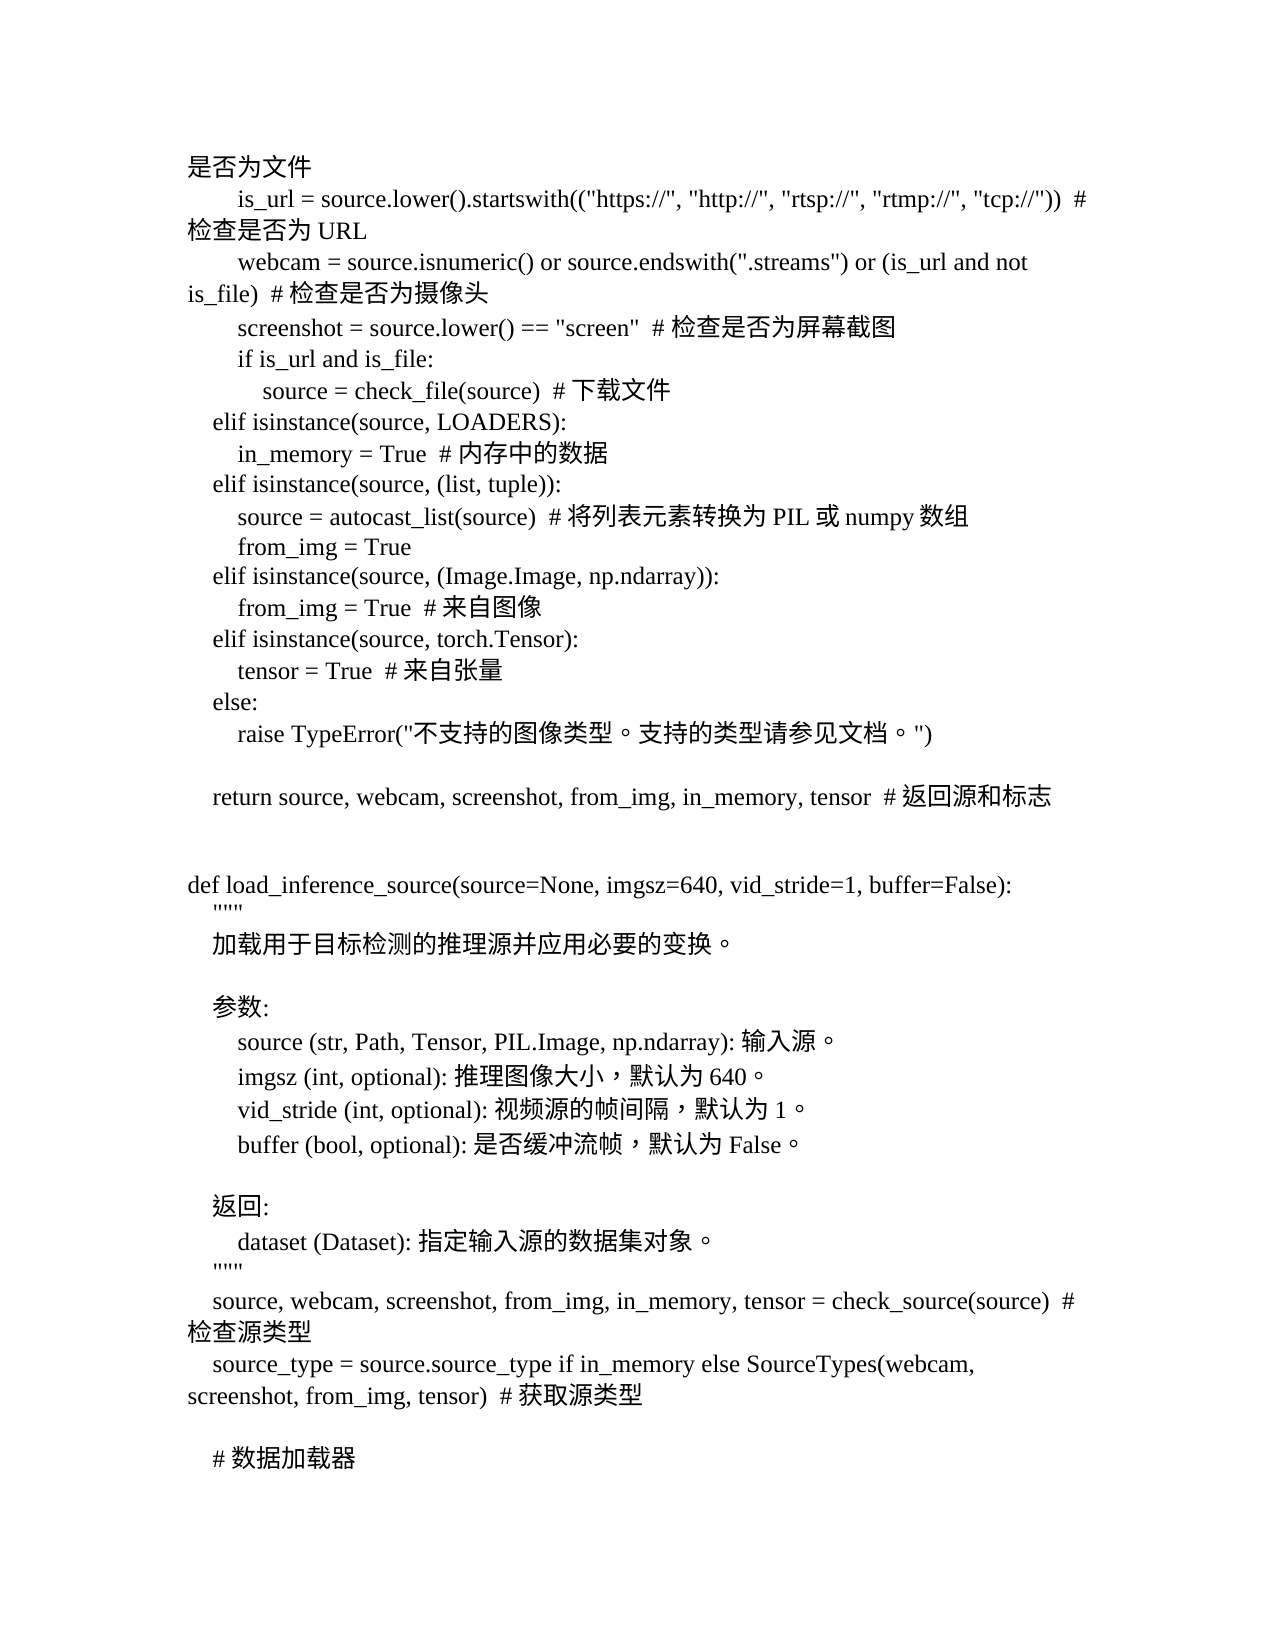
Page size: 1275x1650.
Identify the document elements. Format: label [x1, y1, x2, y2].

text [187, 150, 1087, 1474]
